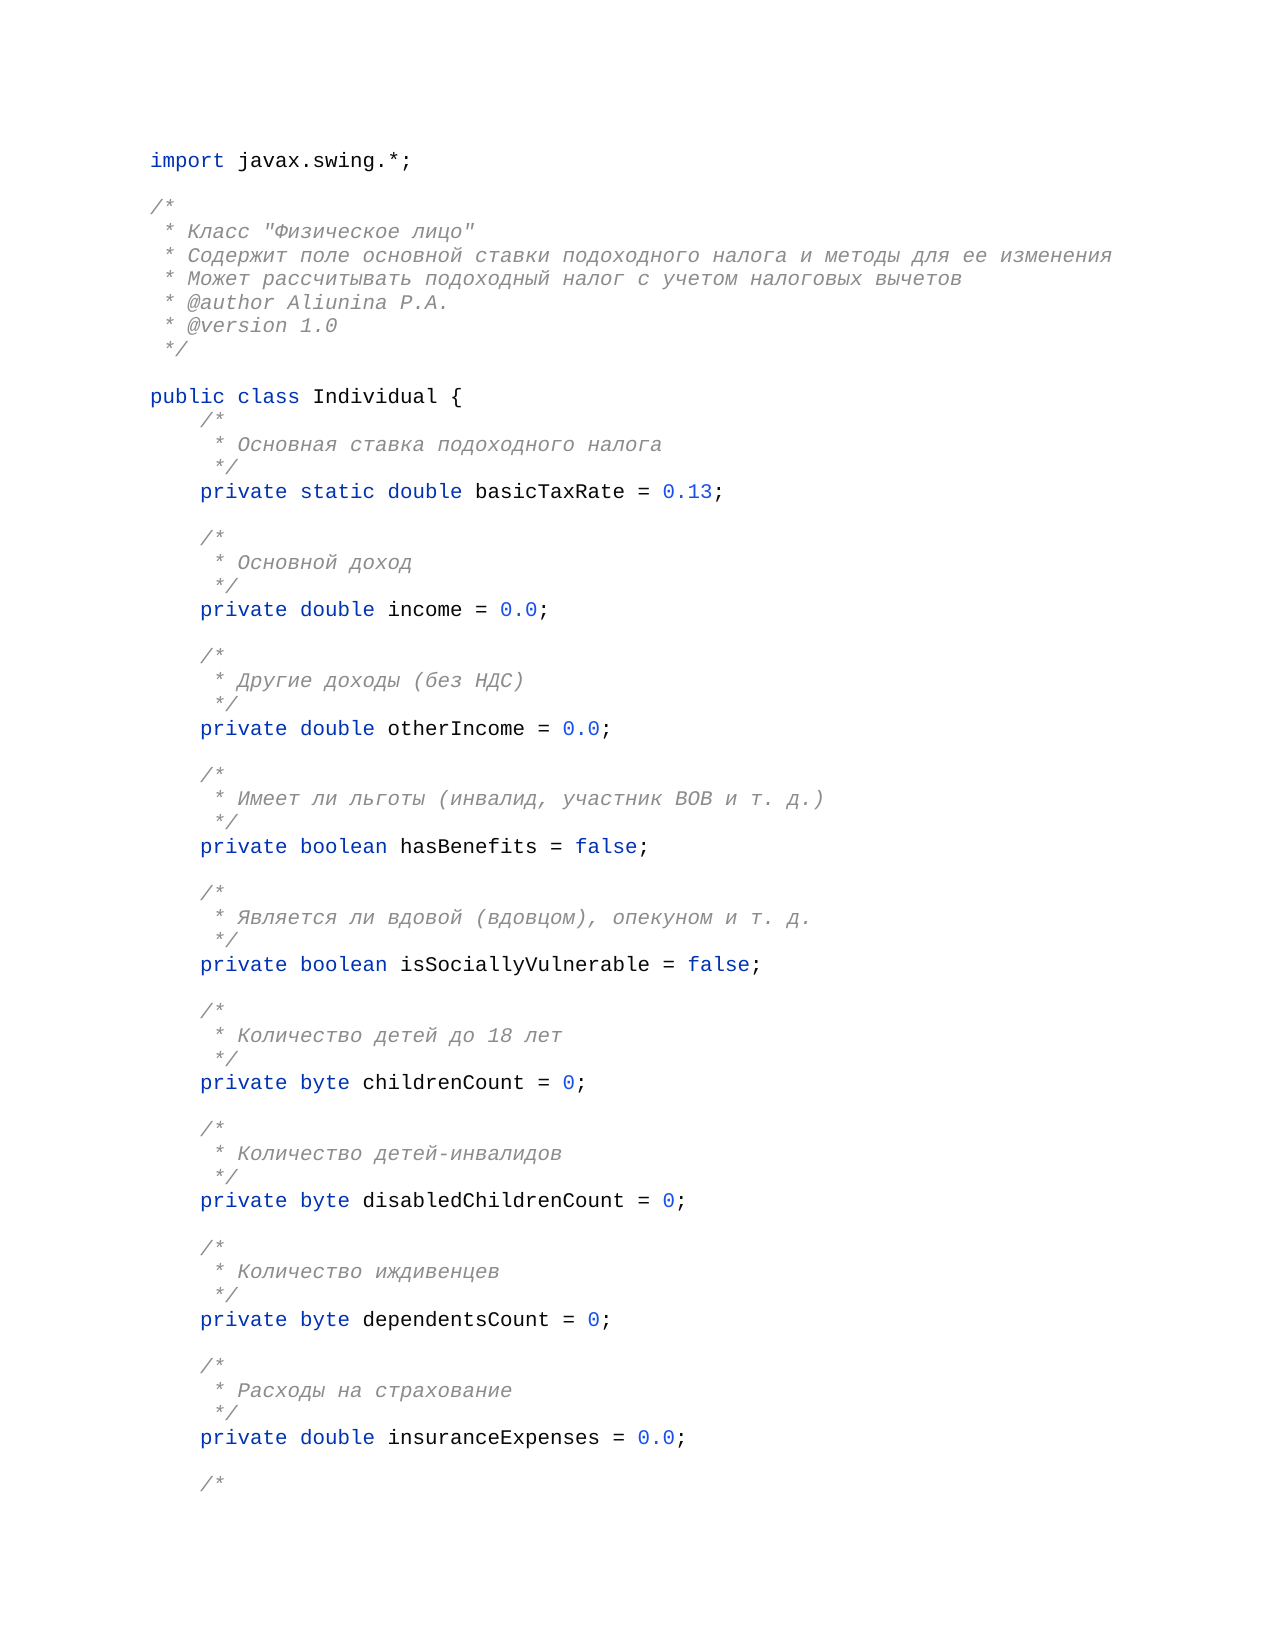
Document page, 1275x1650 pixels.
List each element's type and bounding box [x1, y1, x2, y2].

text [150, 150, 1125, 1498]
